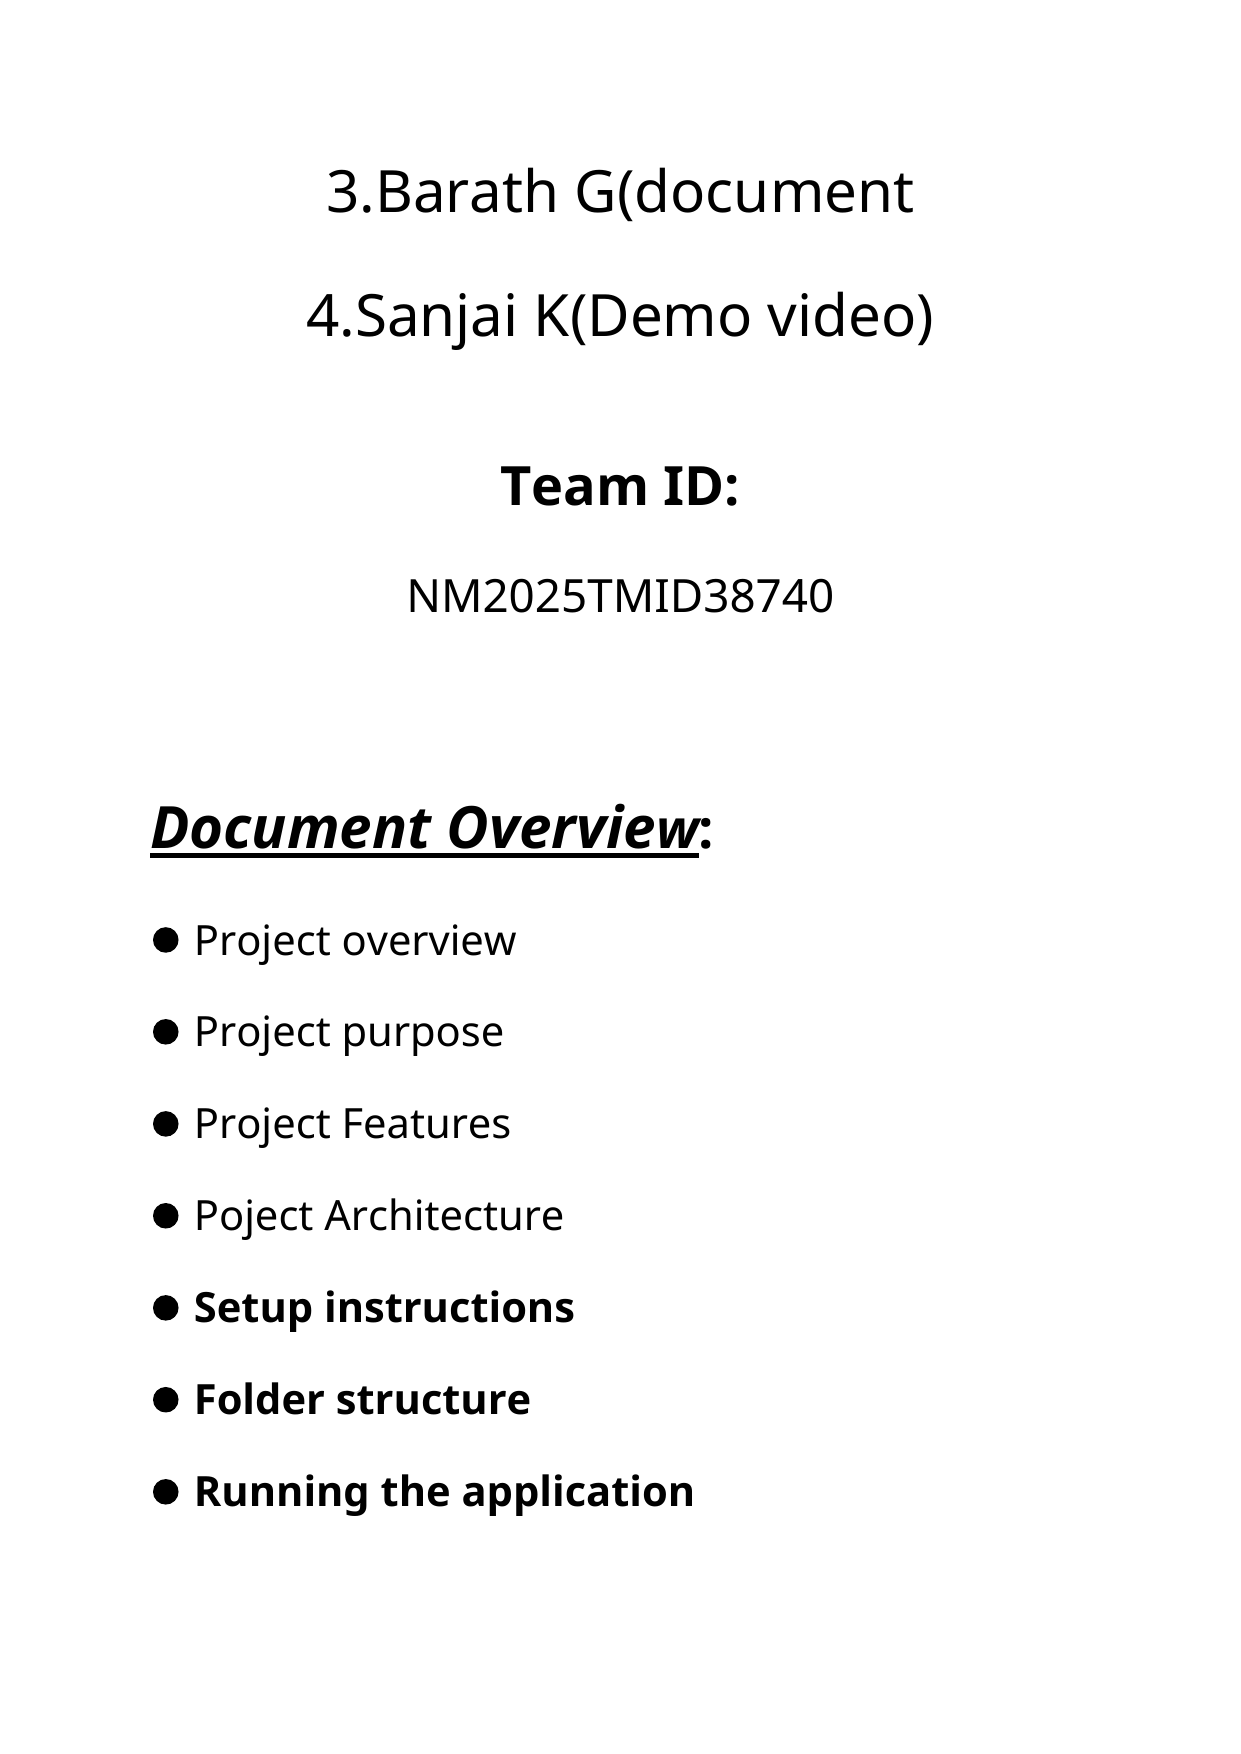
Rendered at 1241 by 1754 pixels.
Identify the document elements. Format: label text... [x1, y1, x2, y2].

text 3.Barath G(document [150, 150, 1090, 229]
text Document Overview: [150, 787, 1090, 866]
list Project Features [150, 1094, 1090, 1151]
list Running the application [150, 1462, 1090, 1519]
list Folder structure [150, 1370, 1090, 1427]
list Setup instructions [150, 1278, 1090, 1335]
list Project overview [150, 910, 1090, 967]
text NM2025TMID38740 [150, 563, 1090, 625]
text 4.Sanjai K(Demo video) [150, 274, 1090, 353]
list Poject Architecture [150, 1186, 1090, 1243]
list Project purpose [150, 1002, 1090, 1059]
text Team ID: [150, 447, 1090, 521]
